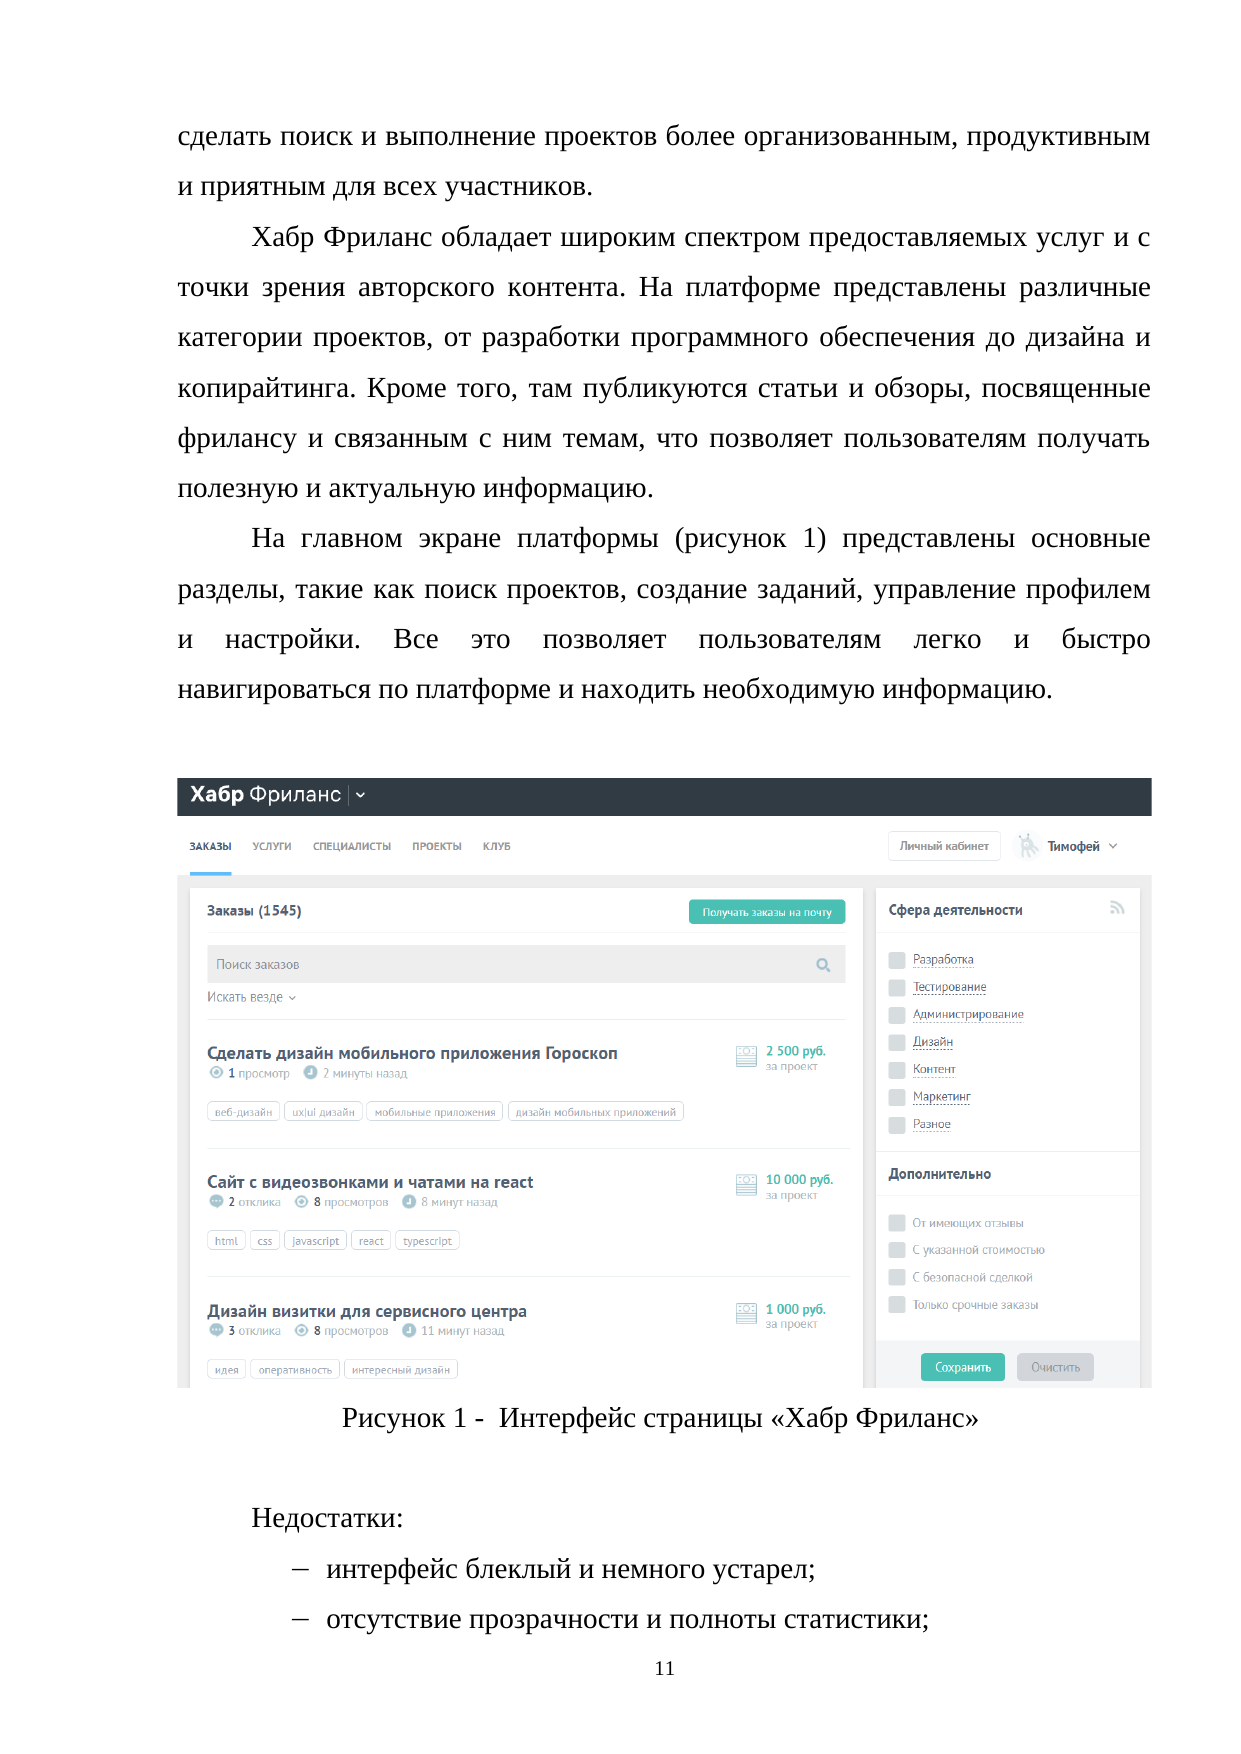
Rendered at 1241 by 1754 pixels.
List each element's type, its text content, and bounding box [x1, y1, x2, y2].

text отсутствие прозрачности и полноты статистики; [288, 1601, 1152, 1635]
picture [177, 778, 1152, 1388]
text интерфейс блеклый и немного устарел; [288, 1551, 1152, 1584]
list Интерфейс страницы «Хабр Фриланс» [248, 1400, 1152, 1433]
text Недостатки: [177, 1501, 1152, 1534]
text На главном экране платформы (рисунок 1) представлены основные разделы, такие как поиск проектов, создание заданий, управление профилем и настройки. Все это позволяет пользователям легко и быстро навигироваться по платформе и находить необходимую информацию. [177, 521, 1152, 705]
text Хабр Фриланс обладает широким спектром предоставляемых услуг и с точки зрения авторского контента. На платформе представлены различные категории проектов, от разработки программного обеспечения до дизайна и копирайтинга. Кроме того, там публикуются статьи и обзоры, посвященные фрилансу и связанным с ним темам, что позволяет пользователям получать полезную и актуальную информацию. [177, 219, 1152, 504]
